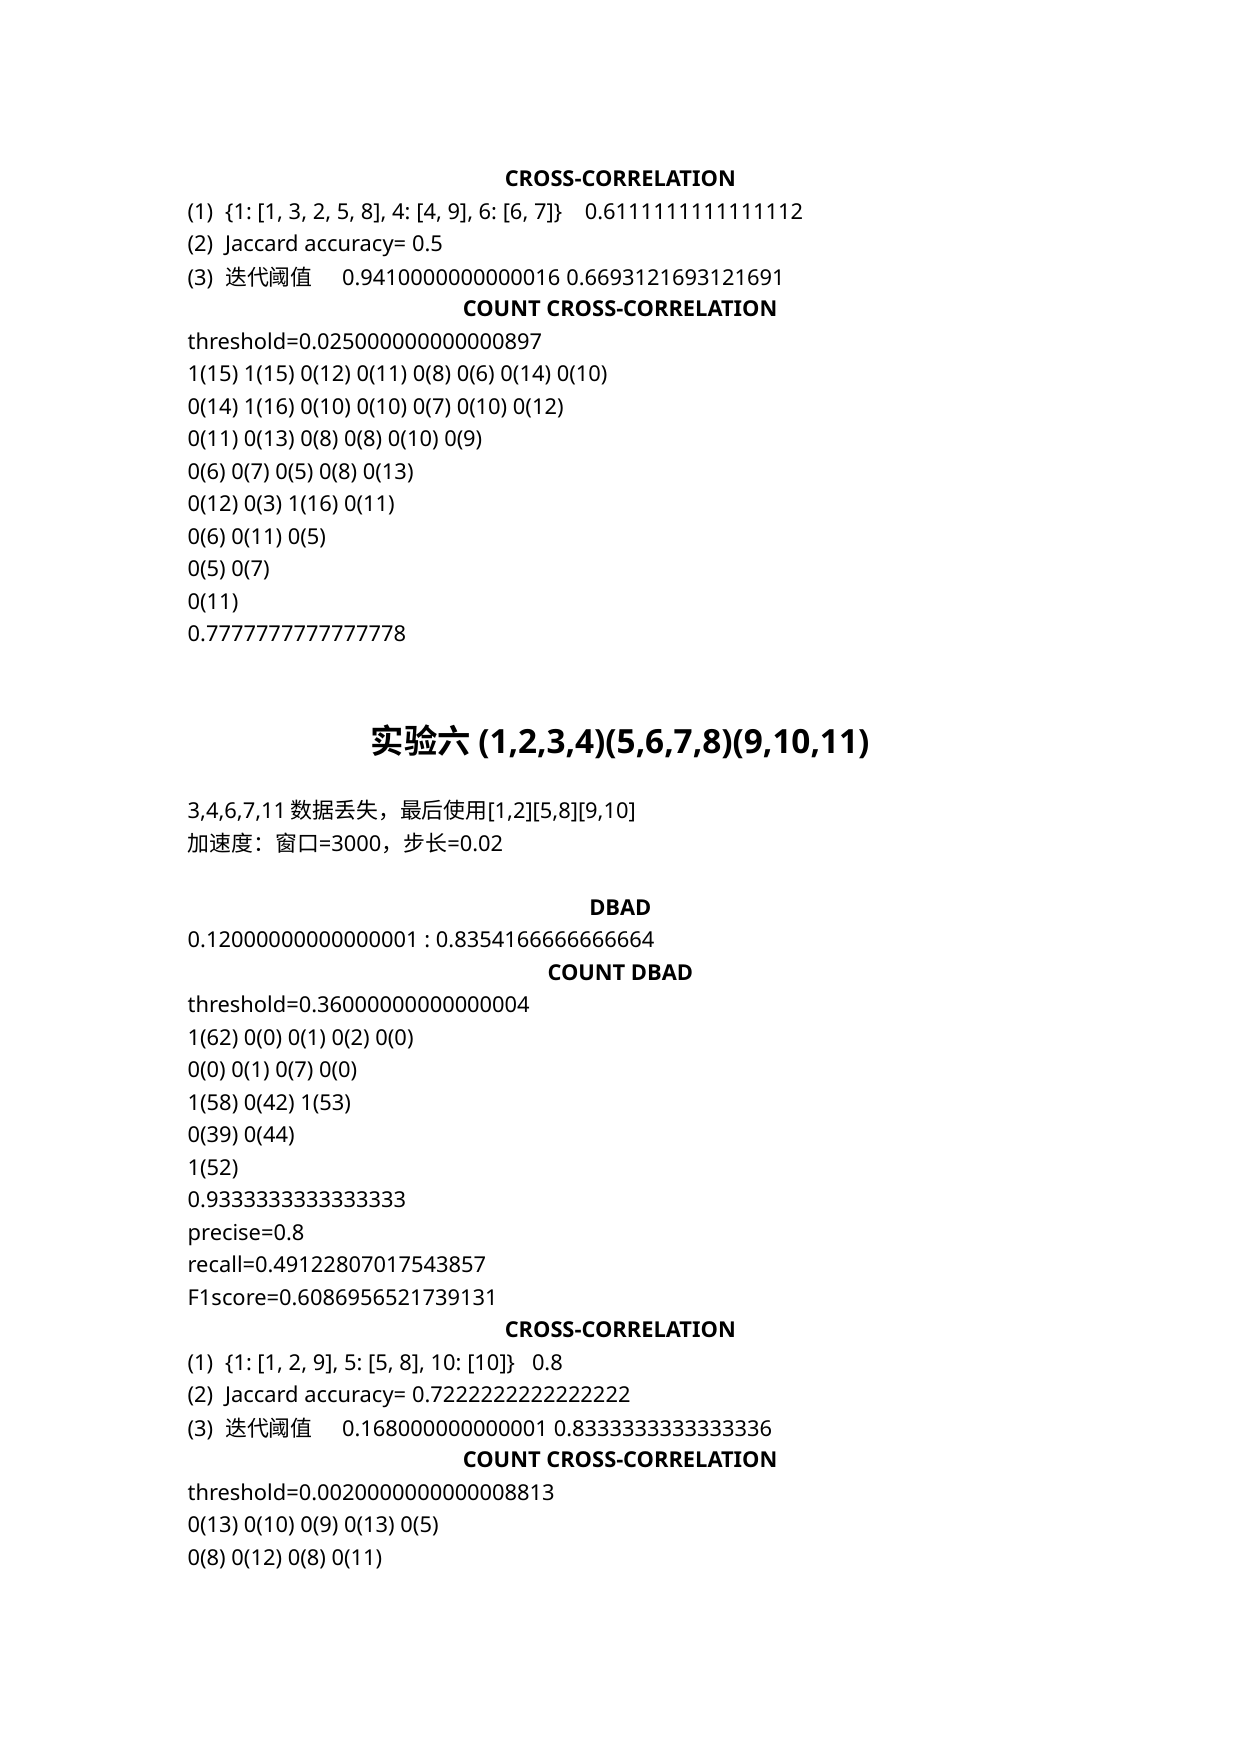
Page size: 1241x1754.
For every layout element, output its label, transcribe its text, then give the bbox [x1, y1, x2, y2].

text threshold=0.0020000000000008813 [187, 1475, 1053, 1508]
text 加速度：窗口=3000，步长=0.02 [187, 825, 1053, 858]
text 1(15) 1(15) 0(12) 0(11) 0(8) 0(6) 0(14) 0(10) [187, 357, 1053, 389]
text recall=0.49122807017543857 [187, 1248, 1053, 1280]
text 0(0) 0(1) 0(7) 0(0) [187, 1053, 1053, 1085]
list 迭代阈值 0.9410000000000016 0.6693121693121691 [187, 259, 1053, 292]
text 0(11) 0(13) 0(8) 0(8) 0(10) 0(9) [187, 422, 1053, 454]
text 0(13) 0(10) 0(9) 0(13) 0(5) [187, 1508, 1053, 1540]
text 0(5) 0(7) [187, 552, 1053, 584]
text 3,4,6,7,11数据丢失，最后使用[1,2][5,8][9,10] [187, 793, 1053, 825]
text 0.12000000000000001 : 0.8354166666666664 [187, 923, 1053, 955]
subtitle 实验六 (1,2,3,4)(5,6,7,8)(9,10,11) [187, 707, 1053, 772]
text 0(12) 0(3) 1(16) 0(11) [187, 487, 1053, 519]
text 0.7777777777777778 [187, 617, 1053, 649]
text 0(11) [187, 584, 1053, 617]
text COUNT DBAD [187, 955, 1053, 988]
text 0.9333333333333333 [187, 1183, 1053, 1215]
text 1(58) 0(42) 1(53) [187, 1085, 1053, 1118]
list Jaccard accuracy= 0.5 [187, 227, 1053, 259]
text CROSS-CORRELATION [187, 1313, 1053, 1345]
text COUNT CROSS-CORRELATION [187, 292, 1053, 324]
text 0(6) 0(11) 0(5) [187, 519, 1053, 552]
text COUNT CROSS-CORRELATION [187, 1443, 1053, 1475]
text threshold=0.025000000000000897 [187, 324, 1053, 357]
text 0(6) 0(7) 0(5) 0(8) 0(13) [187, 454, 1053, 487]
list {1: [1, 3, 2, 5, 8], 4: [4, 9], 6: [6, 7]} 0.6111111111111112 [187, 194, 1053, 227]
text F1score=0.6086956521739131 [187, 1280, 1053, 1313]
text DBAD [187, 890, 1053, 923]
text precise=0.8 [187, 1215, 1053, 1248]
list 迭代阈值 0.168000000000001 0.8333333333333336 [187, 1410, 1053, 1443]
text threshold=0.36000000000000004 [187, 988, 1053, 1020]
list {1: [1, 2, 9], 5: [5, 8], 10: [10]} 0.8 [187, 1345, 1053, 1378]
text 0(39) 0(44) [187, 1118, 1053, 1150]
list Jaccard accuracy= 0.7222222222222222 [187, 1378, 1053, 1410]
text 1(52) [187, 1150, 1053, 1183]
text 0(14) 1(16) 0(10) 0(10) 0(7) 0(10) 0(12) [187, 389, 1053, 422]
text 1(62) 0(0) 0(1) 0(2) 0(0) [187, 1020, 1053, 1053]
text 0(8) 0(12) 0(8) 0(11) [187, 1540, 1053, 1573]
text CROSS-CORRELATION [187, 162, 1053, 194]
